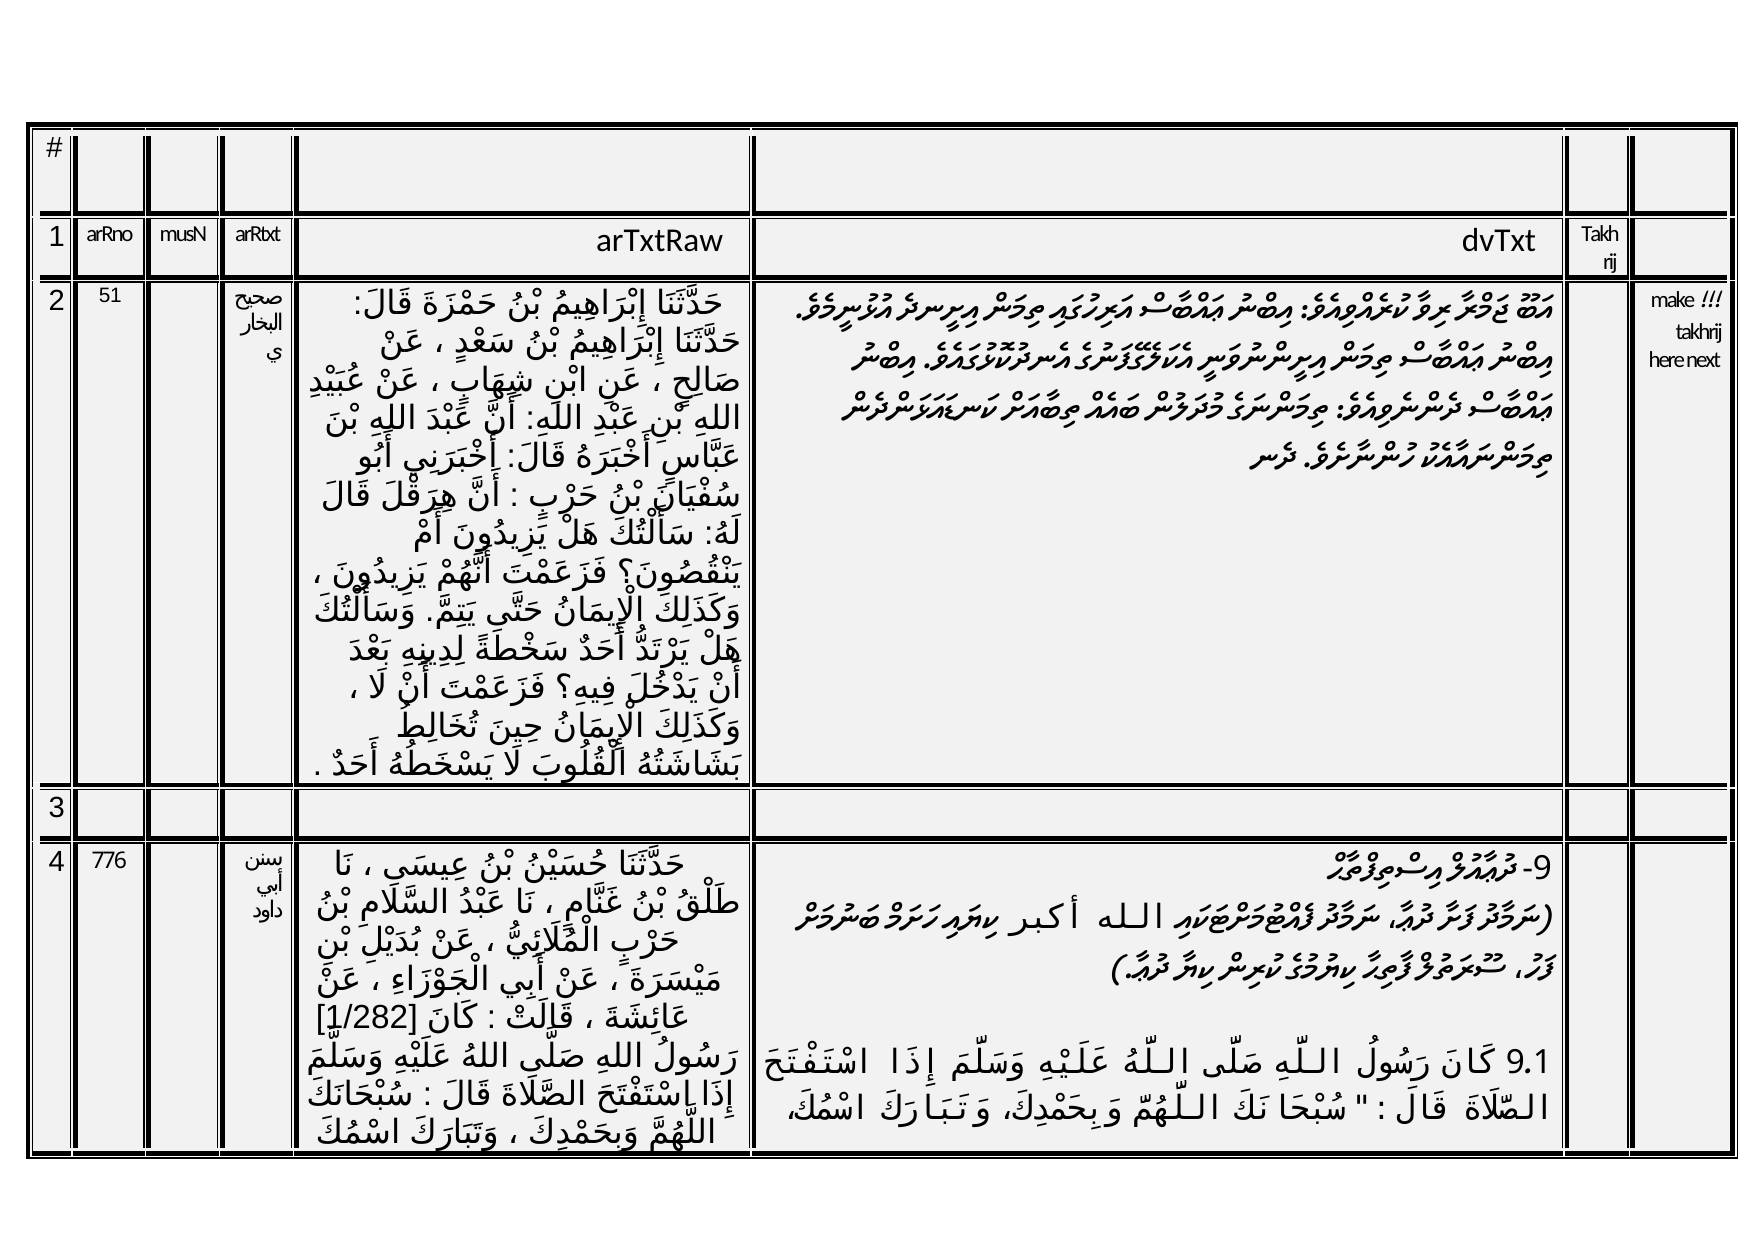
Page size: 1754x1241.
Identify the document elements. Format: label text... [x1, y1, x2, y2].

table_header [147, 127, 221, 211]
table_cell !!! make takhrij here next [1631, 275, 1734, 782]
table_cell [151, 283, 217, 782]
table_header [74, 127, 147, 211]
table_cell [225, 790, 291, 836]
table_cell musN [151, 219, 217, 275]
table_cell arRno [78, 219, 143, 275]
table_cell [30, 211, 74, 275]
table_cell [756, 790, 1562, 836]
table_cell dvTxt [756, 219, 1562, 275]
table_cell 776 [74, 836, 147, 1151]
table_cell [78, 790, 143, 836]
table_header [1631, 130, 1730, 211]
table_cell އަބޫ ޖަމްރާ ރިވާ ކުރެއްވިއެވެ: އިބްނު ޢައްބާސް އަރިހުގައި ތިމަން އިށީނދެ އުޅުނީމެވެ. އިބްނު ޢައްބާސް ތިމަން އިށީންނުވަނީ އެކަލޭގެފަނުގެ އެނދުކޮޅުގައެވެ. އިބްނު ޢައްބާސް ދެންނެވިއެވެ: ތިމަންނަގެ މުދަލުން ބައެއް ތިބާއަށް ކަނޑައަޅަންދެން ތިމަންނައާއެކު ހުންނާށެވެ. ދެނ [756, 283, 1562, 782]
table_cell صحيح البخاري [225, 283, 291, 782]
table_cell 51 [78, 283, 143, 782]
table_cell [1631, 783, 1734, 836]
table_cell [30, 783, 74, 836]
table_header [221, 127, 295, 211]
table_cell Takhrij [1569, 219, 1627, 275]
table_cell arRtxt [225, 219, 291, 275]
table_cell [1569, 283, 1627, 782]
table_cell [1565, 836, 1631, 1151]
table_cell حَدَّثَنَا إِبْرَاهِيمُ بْنُ حَمْزَةَ قَالَ: حَدَّثَنَا إِبْرَاهِيمُ بْنُ سَعْدٍ ، عَنْ صَالِحٍ ، عَنِ ابْنِ شِهَابٍ ، عَنْ عُبَيْدِ اللهِ بْنِ عَبْدِ اللهِ: أَنَّ عَبْدَ اللهِ بْنَ عَبَّاسٍ أَخْبَرَهُ قَالَ: أَخْبَرَنِي أَبُو سُفْيَانَ بْنُ حَرْبٍ : أَنَّ هِرَقْلَ قَالَ لَهُ: سَأَلْتُكَ هَلْ يَزِيدُونَ أَمْ يَنْقُصُونَ؟ فَزَعَمْتَ أَنَّهُمْ يَزِيدُونَ ، وَكَذَلِكَ الْإِيمَانُ حَتَّى يَتِمَّ. وَسَأَلْتُكَ هَلْ يَرْتَدُّ أَحَدٌ سَخْطَةً لِدِينِهِ بَعْدَ أَنْ يَدْخُلَ فِيهِ؟ فَزَعَمْتَ أَنْ لَا ، وَكَذَلِكَ الْإِيمَانُ حِينَ تُخَالِطُ بَشَاشَتُهُ الْقُلُوبَ لَا يَسْخَطُهُ أَحَدٌ . [299, 283, 749, 782]
table_cell [30, 275, 74, 782]
table_cell [151, 790, 217, 836]
table_header [1565, 127, 1631, 211]
table_header [753, 127, 1565, 211]
table_cell [1569, 790, 1627, 836]
table_cell [30, 836, 74, 1151]
table_header [295, 127, 752, 211]
table_cell [147, 836, 221, 1151]
table_cell [1631, 211, 1734, 275]
table_cell [299, 790, 749, 836]
table_header # [30, 127, 74, 211]
table_cell arTxtRaw [299, 219, 749, 275]
table_cell [1631, 836, 1734, 1151]
table_cell سنن أبي داود [221, 836, 295, 1151]
